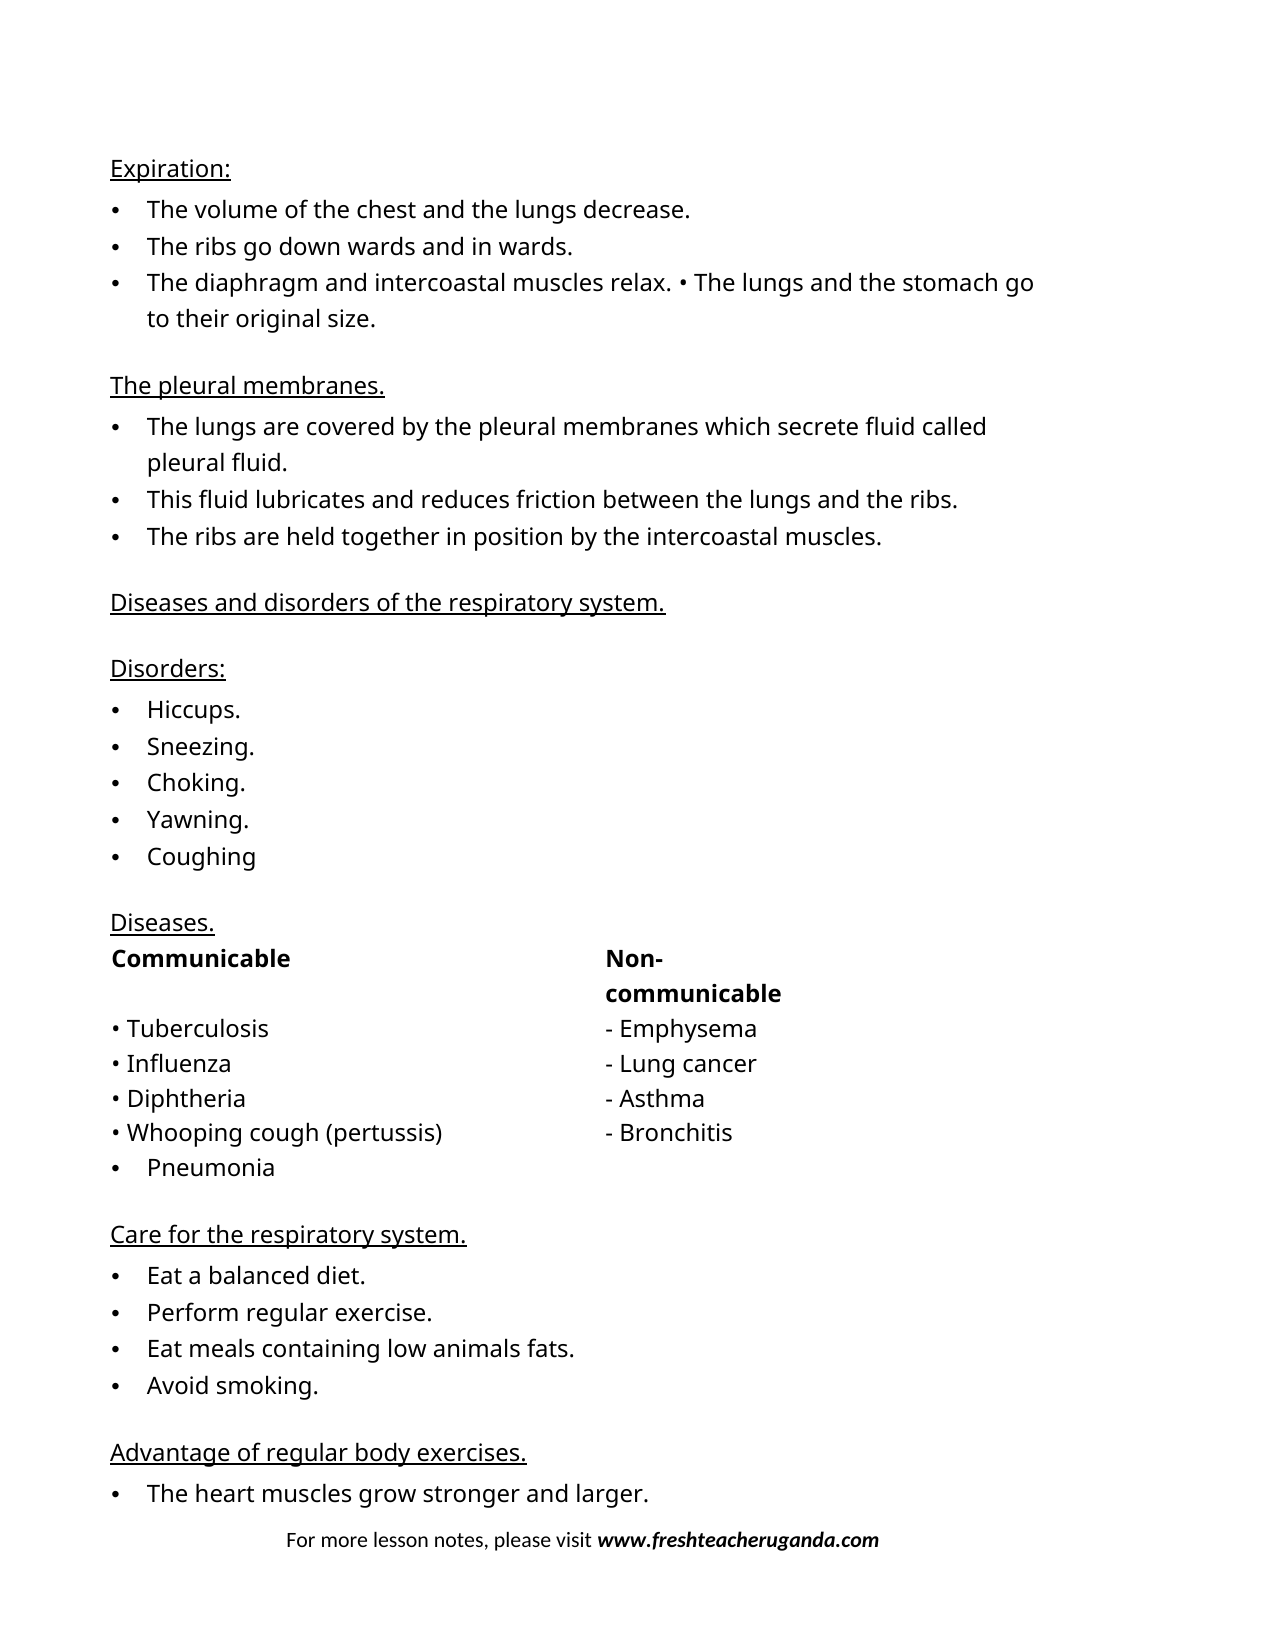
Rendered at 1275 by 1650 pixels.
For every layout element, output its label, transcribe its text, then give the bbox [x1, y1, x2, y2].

list Eat meals containing low animals fats. [111, 1332, 1056, 1365]
list The heart muscles grow stronger and larger. [111, 1477, 1056, 1509]
list Coughing [111, 839, 1056, 872]
list The volume of the chest and the lungs decrease. [111, 193, 1056, 225]
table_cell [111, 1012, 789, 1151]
list Pneumonia [111, 1151, 1056, 1184]
list Sneezing. [111, 729, 1056, 762]
text Diseases. [110, 906, 1056, 939]
list Eat a balanced diet. [111, 1259, 1056, 1291]
text Care for the respiratory system. [110, 1217, 1056, 1250]
text Diseases and disorders of the respiratory system. [110, 586, 1056, 618]
text Disorders: [110, 652, 1056, 684]
list The ribs are held together in position by the intercoastal muscles. [111, 519, 1056, 552]
list The ribs go down wards and in wards. [111, 229, 1056, 262]
text The pleural membranes. [110, 369, 1056, 401]
text Expiration: [110, 151, 1056, 184]
list Choking. [111, 766, 1056, 799]
list Yawning. [111, 803, 1056, 836]
list Avoid smoking. [111, 1369, 1056, 1401]
list The lungs are covered by the pleural membranes which secrete fluid called pleural fluid. [111, 410, 1056, 479]
list Hiccups. [111, 693, 1056, 726]
list Perform regular exercise. [111, 1295, 1056, 1328]
list The diaphragm and intercoastal muscles relax. • The lungs and the stomach go to their original size. [111, 266, 1056, 335]
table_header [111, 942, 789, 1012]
text Advantage of regular body exercises. [110, 1435, 1056, 1468]
list This fluid lubricates and reduces friction between the lungs and the ribs. [111, 483, 1056, 515]
